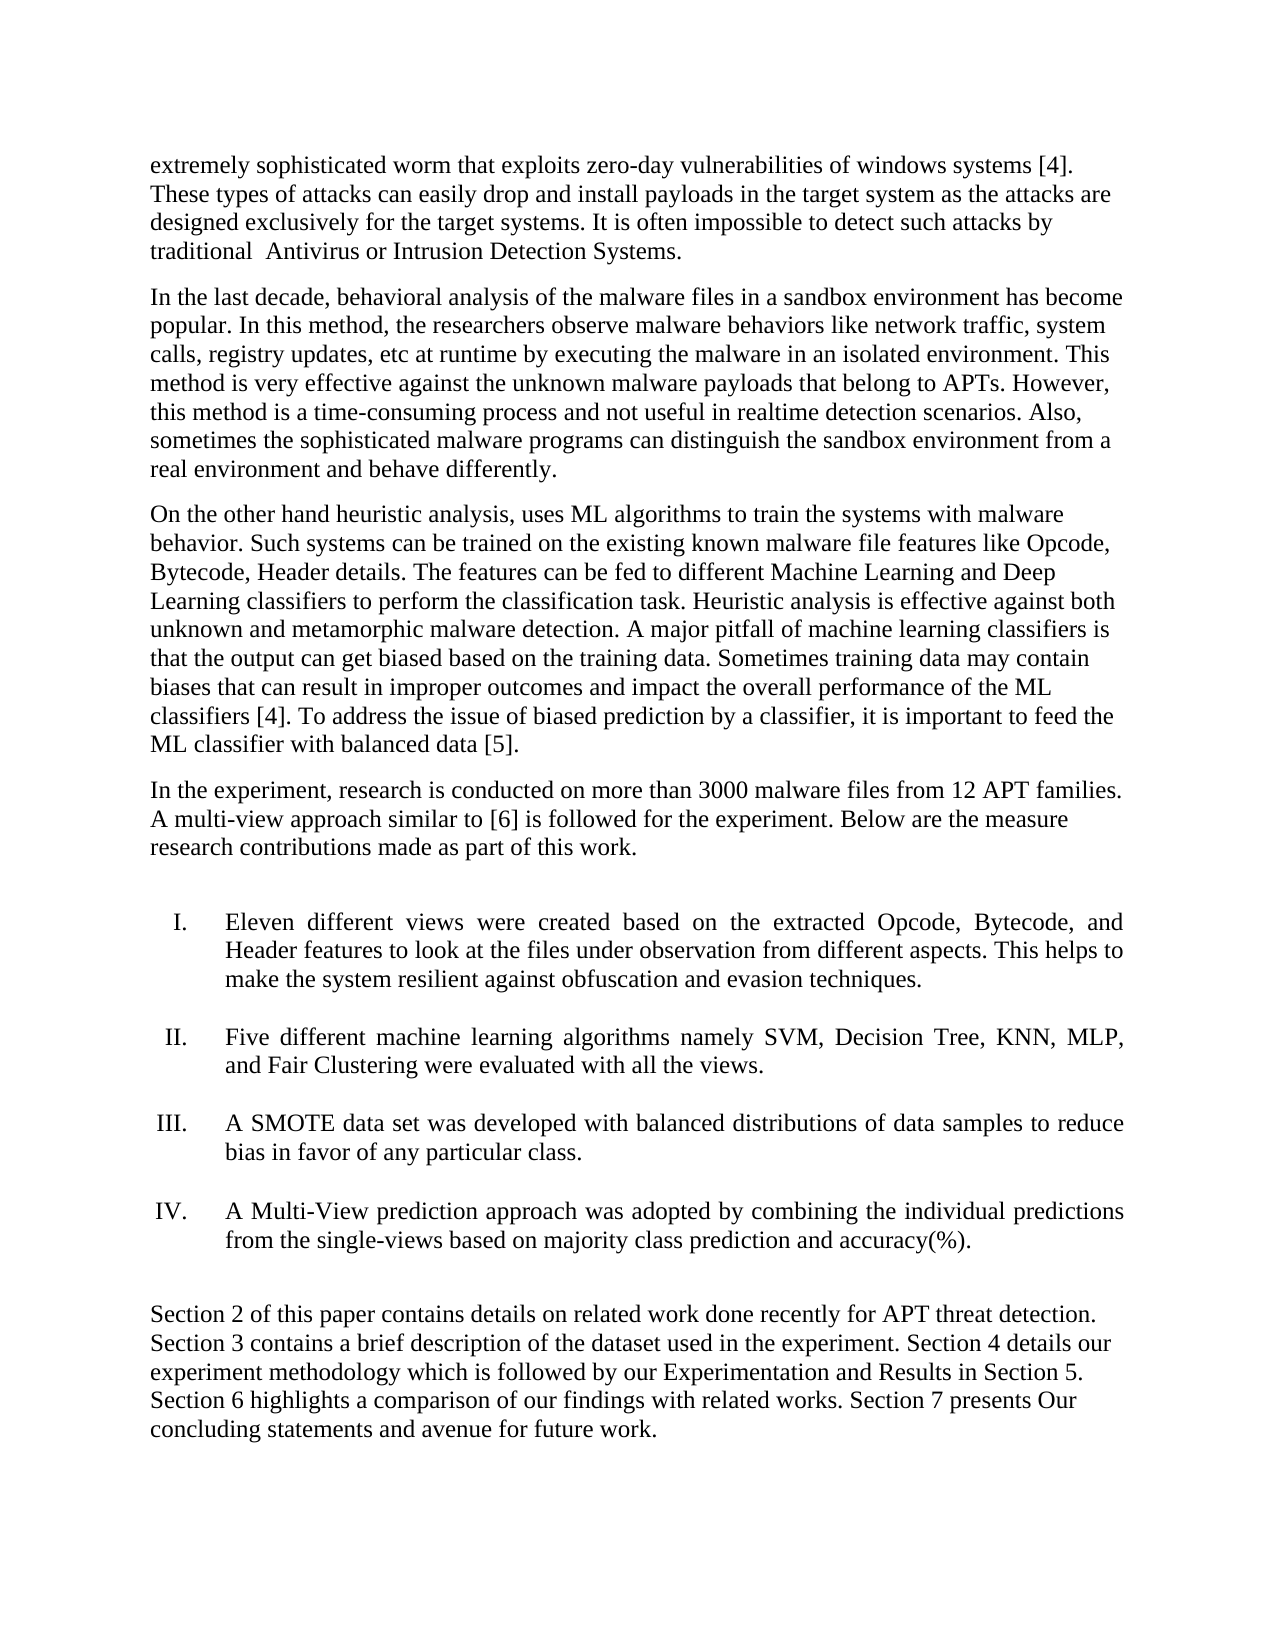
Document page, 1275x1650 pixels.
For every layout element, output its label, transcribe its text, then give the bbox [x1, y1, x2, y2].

text In the experiment, research is conducted on more than 3000 malware files from 12 APT families. A multi-view approach similar to [6] is followed for the experiment. Below are the measure research contributions made as part of this work. [150, 775, 1125, 861]
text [150, 150, 1125, 265]
text On the other hand heuristic analysis, uses ML algorithms to train the systems with malware behavior. Such systems can be trained on the existing known malware file features like Opcode, Bytecode, Header details. The features can be fed to different Machine Learning and Deep Learning classifiers to perform the classification task. Heuristic analysis is effective against both unknown and metamorphic malware detection. A major pitfall of machine learning classifiers is that the output can get biased based on the training data. Sometimes training data may contain biases that can result in improper outcomes and impact the overall performance of the ML classifiers [4]. To address the issue of biased prediction by a classifier, it is important to feed the ML classifier with balanced data [5]. [150, 499, 1125, 758]
text In the last decade, behavioral analysis of the malware files in a sandbox environment has become popular. In this method, the researchers observe malware behaviors like network traffic, system calls, registry updates, etc at runtime by executing the malware in an isolated environment. This method is very effective against the unknown malware payloads that belong to APTs. However, this method is a time-consuming process and not useful in realtime detection scenarios. Also, sometimes the sophisticated malware programs can distinguish the sandbox environment from a real environment and behave differently. [150, 282, 1125, 483]
list A SMOTE data set was developed with balanced distributions of data samples to reduce bias in favor of any particular class. [187, 1108, 1125, 1165]
list Eleven different views were created based on the extracted Opcode, Bytecode, and Header features to look at the files under observation from different aspects. This helps to make the system resilient against obfuscation and evasion techniques. [187, 907, 1125, 993]
list A Multi-View prediction approach was adopted by combining the individual predictions from the single-views based on majority class prediction and accuracy(%). [187, 1196, 1125, 1254]
list Five different machine learning algorithms namely SVM, Decision Tree, KNN, MLP, and Fair Clustering were evaluated with all the views. [187, 1022, 1125, 1079]
text Section 2 of this paper contains details on related work done recently for APT threat detection. Section 3 contains a brief description of the dataset used in the experiment. Section 4 details our experiment methodology which is followed by our Experimentation and Results in Section 5. Section 6 highlights a comparison of our findings with related works. Section 7 presents Our concluding statements and avenue for future work. [150, 1299, 1125, 1443]
